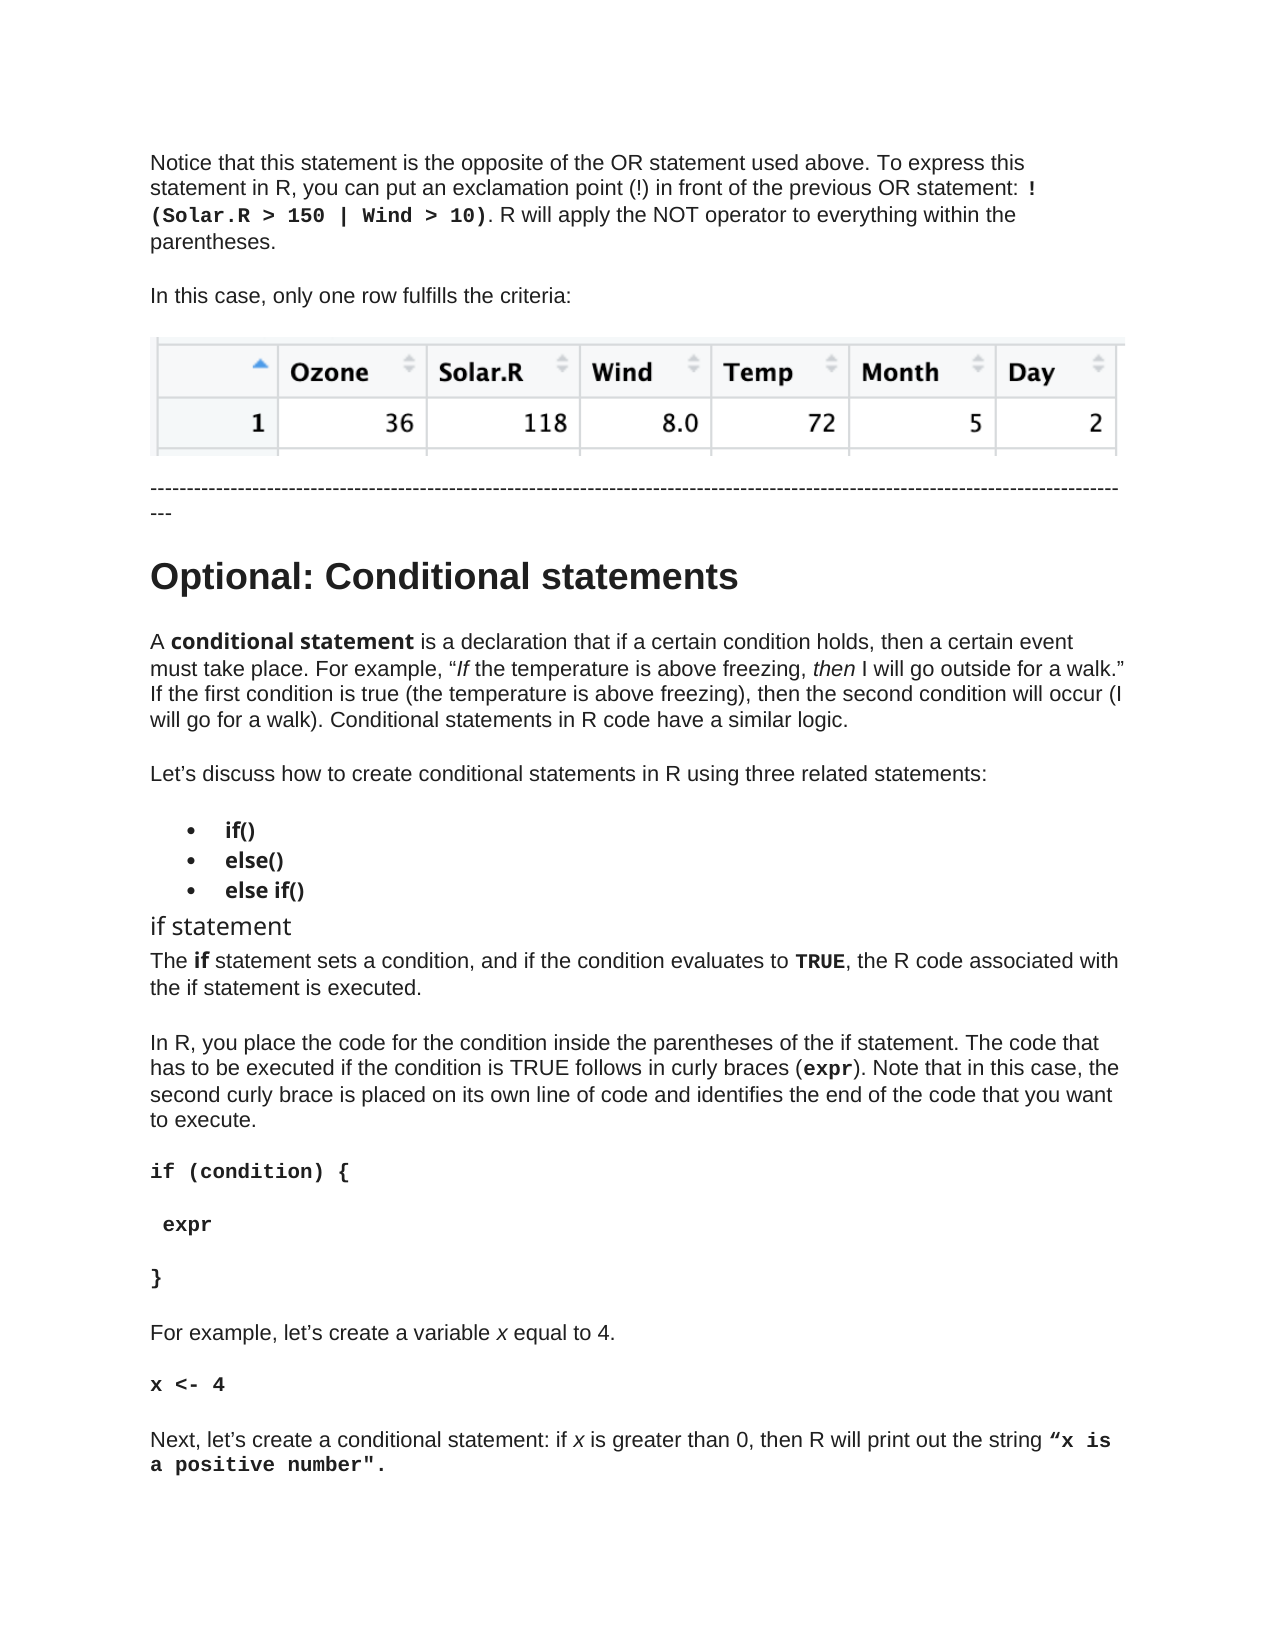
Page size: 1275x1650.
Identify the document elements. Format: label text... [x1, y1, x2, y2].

picture [150, 337, 1125, 456]
text Let’s discuss how to create conditional statements in R using three related statements: [150, 761, 1125, 786]
text A conditional statement is a declaration that if a certain condition holds, then a certain event must take place. For example, “If the temperature is above freezing, then I will go outside for a walk.” If the first condition is true (the temperature is above freezing), then the second condition will occur (I will go for a walk). Conditional statements in R code have a similar logic. [150, 626, 1125, 732]
text Next, let’s create a conditional statement: if x is greater than 0, then R will print out the string “x is a positive number". [150, 1427, 1125, 1477]
text In this case, only one row fulfills the criteria: [150, 283, 1125, 308]
subtitle if statement [150, 909, 1125, 943]
text Notice that this statement is the opposite of the OR statement used above. To express this statement in R, you can put an exclamation point (!) in front of the previous OR statement: !(Solar.R > 150 | Wind > 10). R will apply the NOT operator to everything within the parentheses. [150, 150, 1125, 254]
text if (condition) { [150, 1161, 1125, 1185]
text For example, let’s create a variable x equal to 4. [150, 1320, 1125, 1345]
text expr [150, 1214, 1125, 1238]
subtitle Optional: Conditional statements [150, 554, 1125, 597]
text } [150, 1267, 1125, 1291]
list if() [187, 815, 1125, 845]
text The if statement sets a condition, and if the condition evaluates to TRUE, the R code associated with the if statement is executed. [150, 946, 1125, 1001]
text ---------------------------------------------------------------------------------------------------------------------------------------- [150, 474, 1125, 525]
list else if() [187, 875, 1125, 904]
list else() [187, 845, 1125, 875]
text In R, you place the code for the condition inside the parentheses of the if statement. The code that has to be executed if the condition is TRUE follows in curly braces (expr). Note that in this case, the second curly brace is placed on its own line of code and identifies the end of the code that you want to execute. [150, 1030, 1125, 1132]
text x <- 4 [150, 1374, 1125, 1398]
